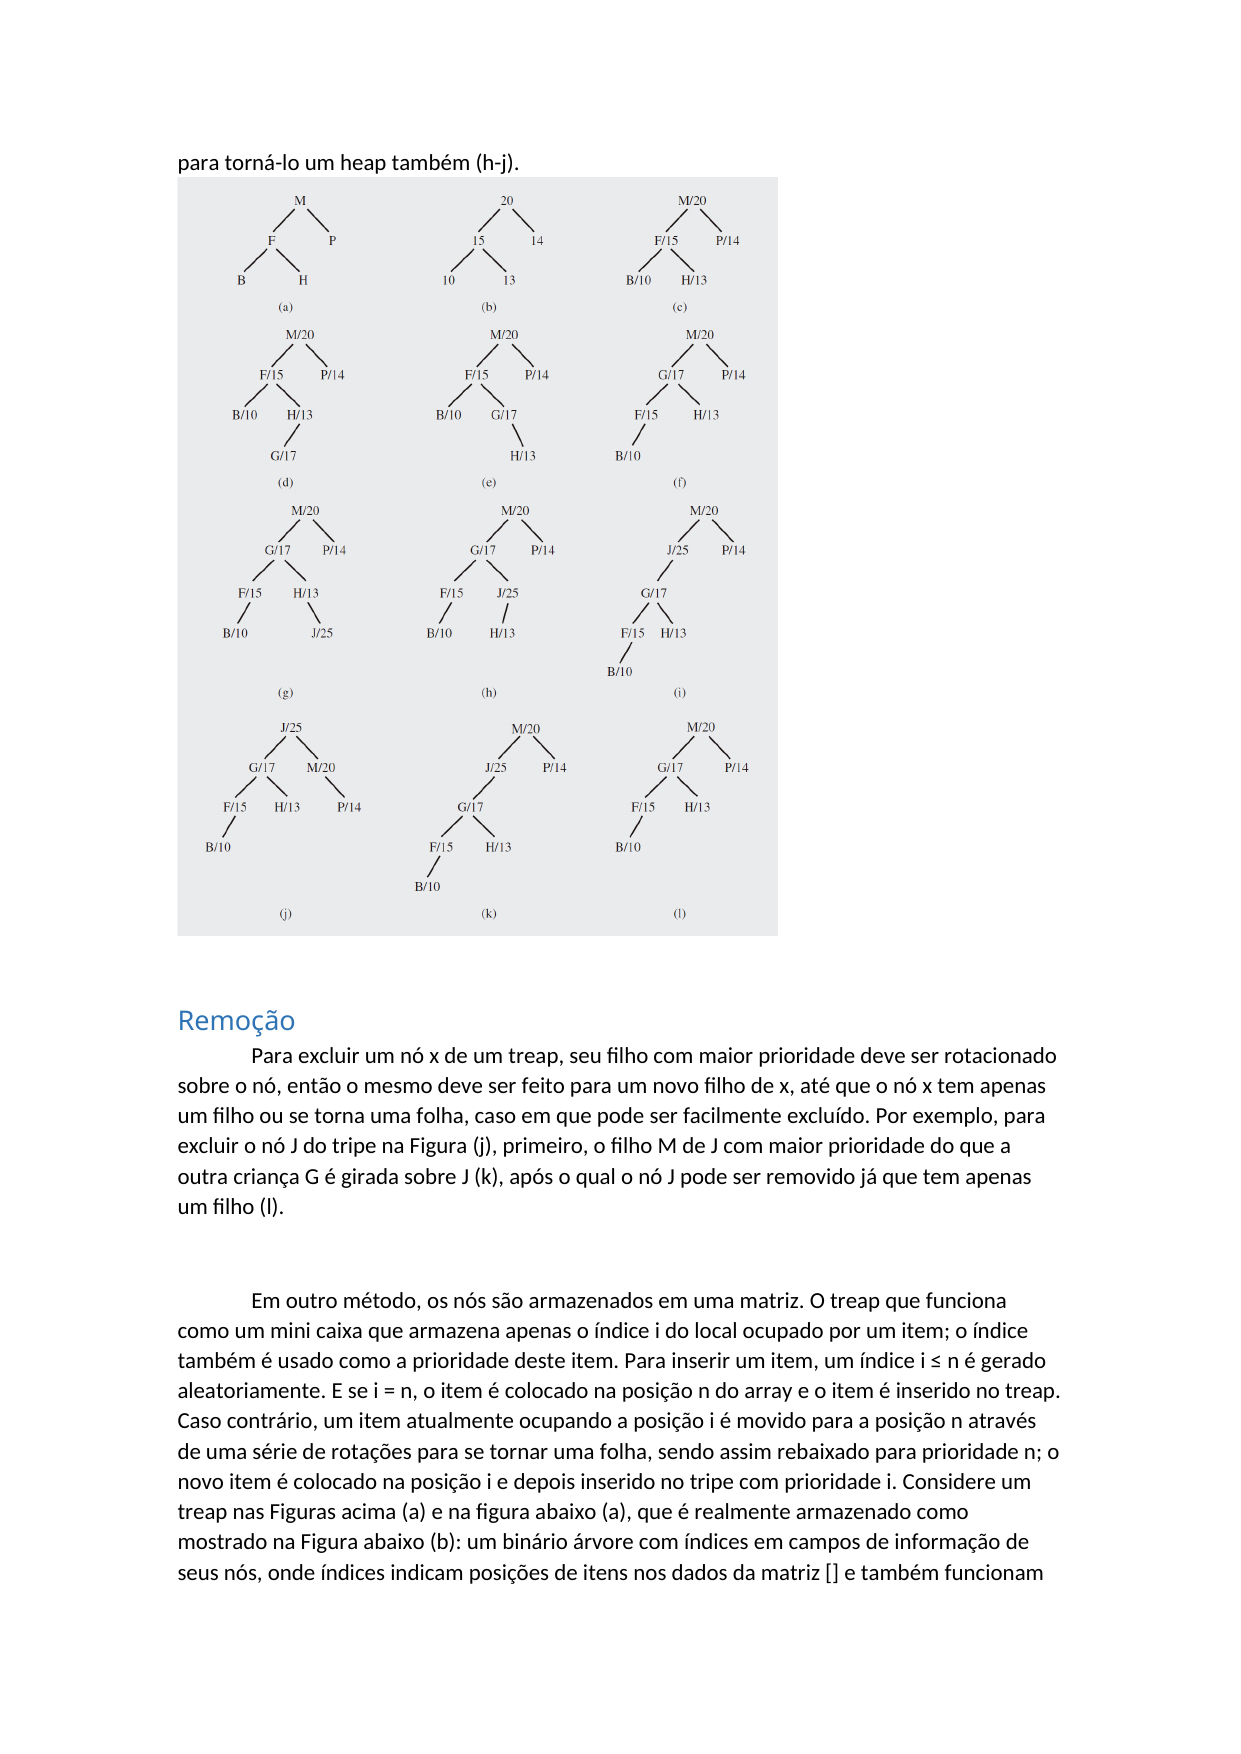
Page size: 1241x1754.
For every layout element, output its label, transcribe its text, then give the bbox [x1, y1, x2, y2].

subtitle Remoção [177, 1001, 1063, 1038]
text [177, 1286, 1063, 1586]
text Para excluir um nó x de um treap, seu filho com maior prioridade deve ser rotacionado sobre o nó, então o mesmo deve ser feito para um novo filho de x, até que o nó x tem apenas um filho ou se torna uma folha, caso em que pode ser facilmente excluído. Por exemplo, para excluir o nó J do tripe na Figura (j), primeiro, o filho M de J com maior prioridade do que a outra criança G é girada sobre J (k), após o qual o nó J pode ser removido já que tem apenas um filho (l). [177, 1041, 1063, 1220]
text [177, 148, 1063, 935]
picture [177, 177, 778, 936]
